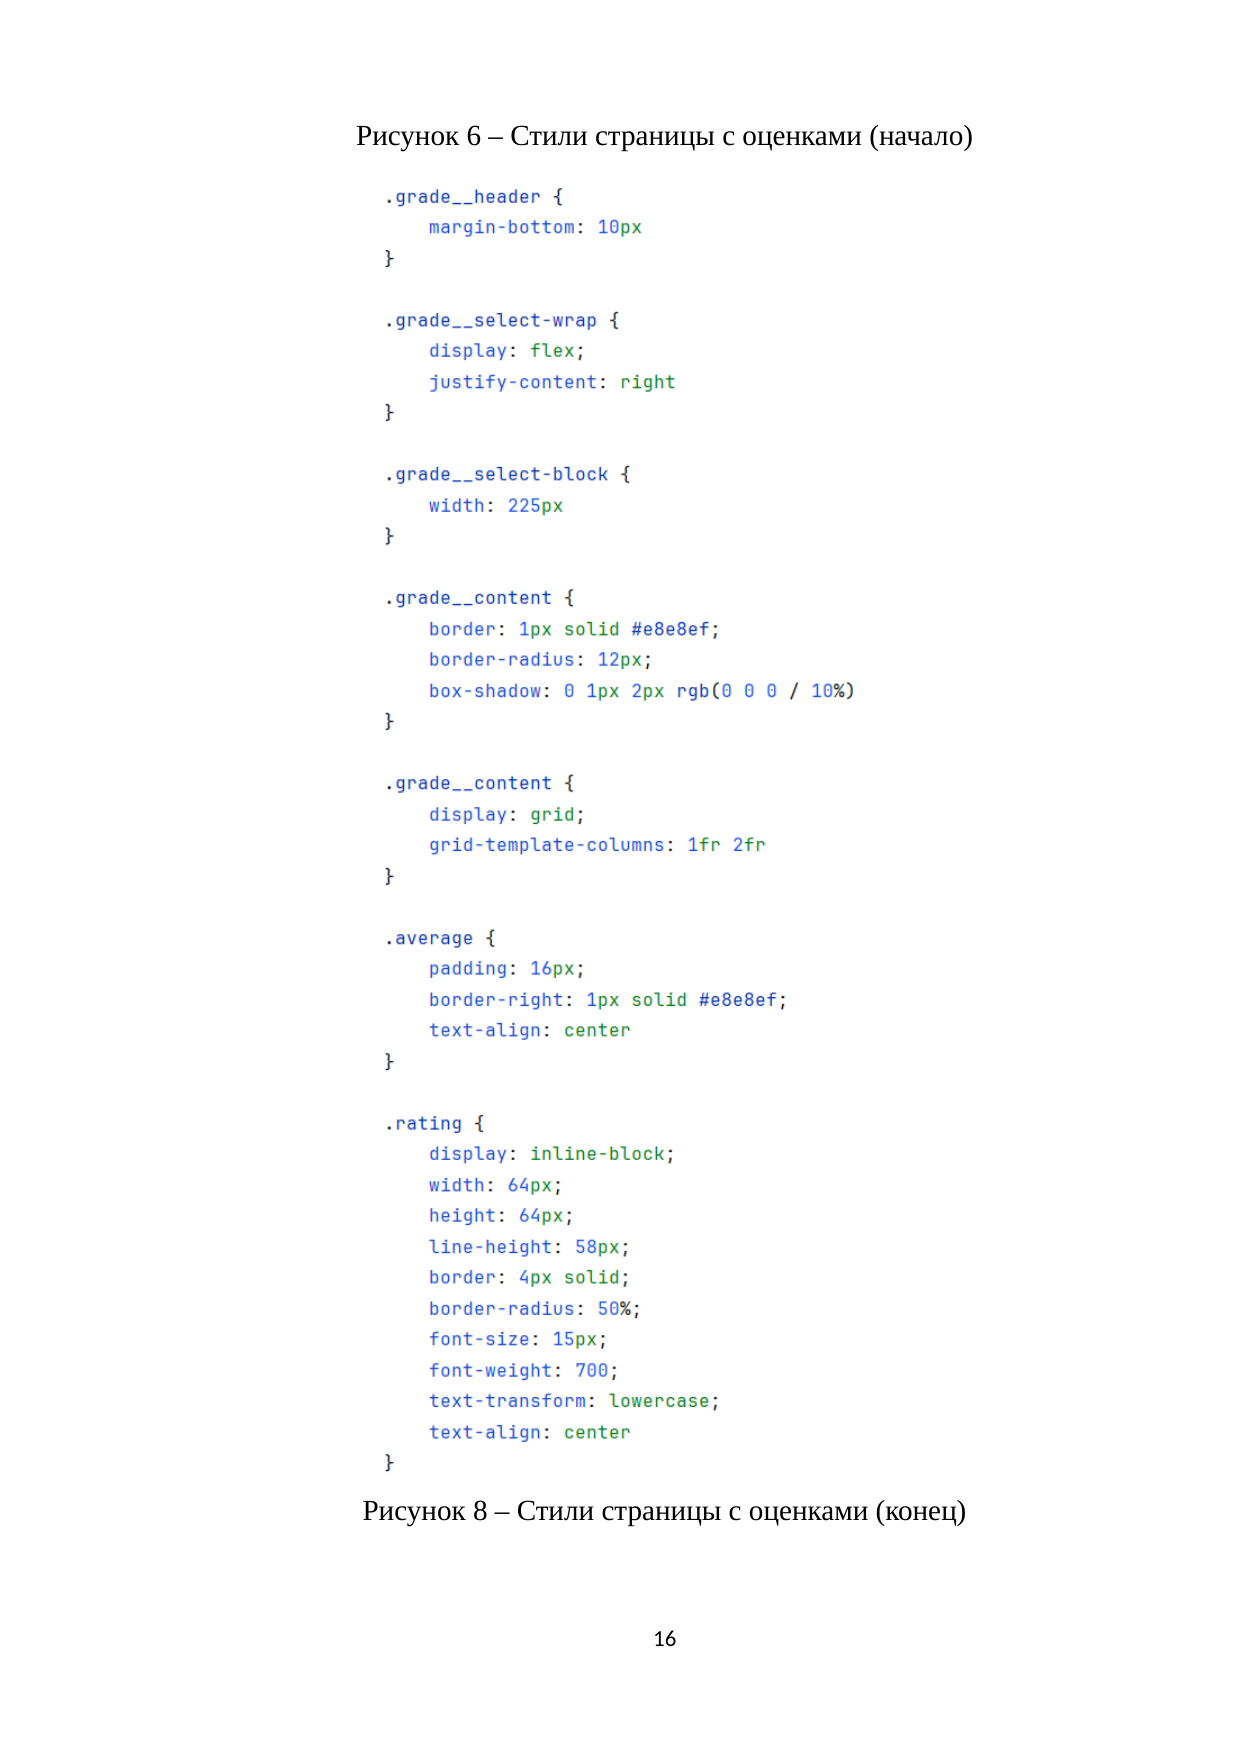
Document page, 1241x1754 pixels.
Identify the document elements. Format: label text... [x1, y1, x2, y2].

text Рисунок 6 – Стили страницы с оценками (начало) [177, 118, 1152, 152]
picture [385, 185, 944, 1479]
text Рисунок 8 – Стили страницы с оценками (конец) [177, 1493, 1152, 1526]
